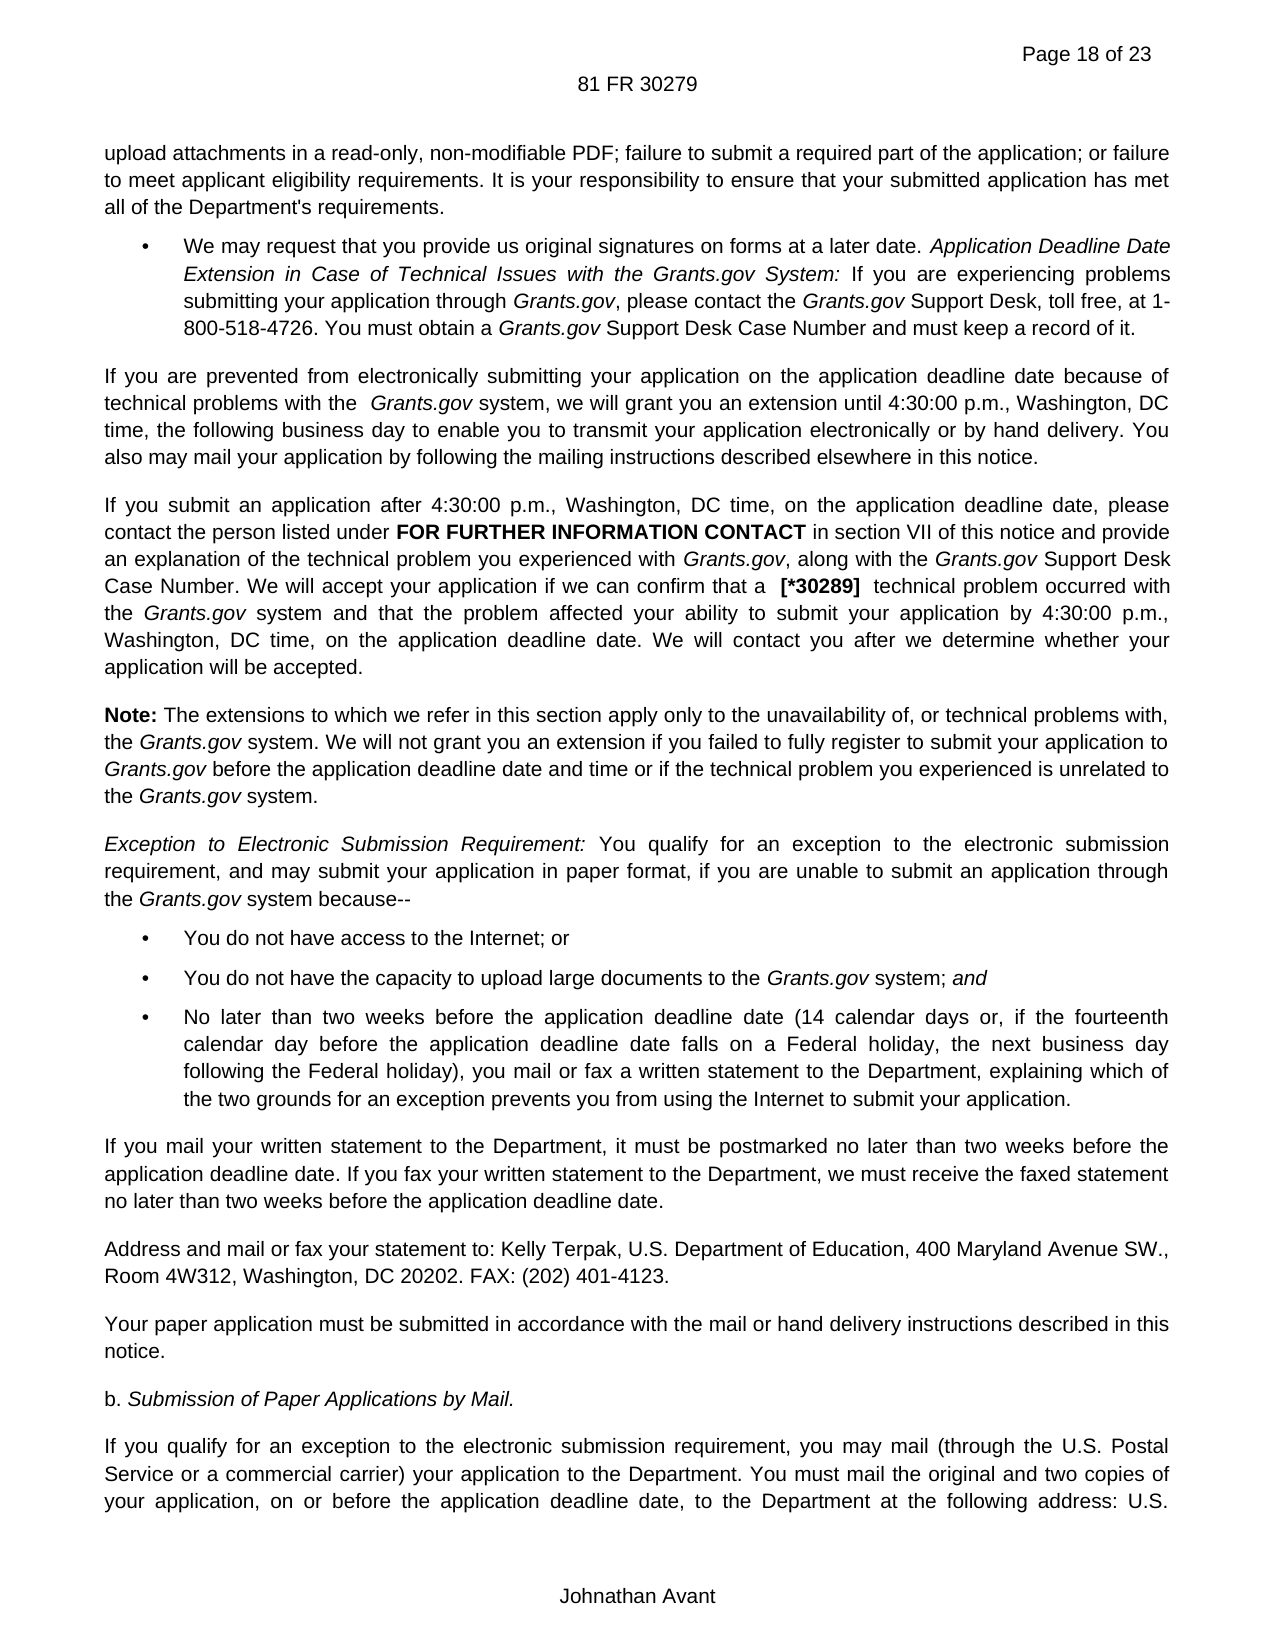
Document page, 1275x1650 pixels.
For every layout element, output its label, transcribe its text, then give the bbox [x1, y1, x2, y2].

text Address and mail or fax your statement to: Kelly Terpak, U.S. Department of Education, 400 Maryland Avenue SW., Room 4W312, Washington, DC 20202. FAX: (202) 401-4123. [104, 1233, 1171, 1287]
list You do not have the capacity to upload large documents to the Grants.gov system; and [142, 962, 1171, 989]
list No later than two weeks before the application deadline date (14 calendar days or, if the fourteenth calendar day before the application deadline date falls on a Federal holiday, the next business day following the Federal holiday), you mail or fax a written statement to the Department, explaining which of the two grounds for an exception prevents you from using the Internet to submit your application. [142, 1002, 1171, 1110]
text If you mail your written statement to the Department, it must be postmarked no later than two weeks before the application deadline date. If you fax your written statement to the Department, we must receive the faxed statement no later than two weeks before the application deadline date. [104, 1131, 1171, 1212]
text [104, 1431, 1171, 1512]
text If you are prevented from electronically submitting your application on the application deadline date because of technical problems with the Grants.gov system, we will grant you an extension until 4:30:00 p.m., Washington, DC time, the following business day to enable you to transmit your application electronically or by hand delivery. You also may mail your application by following the mailing instructions described elsewhere in this notice. [104, 360, 1171, 469]
text Your paper application must be submitted in accordance with the mail or hand delivery instructions described in this notice. [104, 1308, 1171, 1362]
text Note: The extensions to which we refer in this section apply only to the unavailability of, or technical problems with, the Grants.gov system. We will not grant you an extension if you failed to fully register to submit your application to Grants.gov before the application deadline date and time or if the technical problem you experienced is unrelated to the Grants.gov system. [104, 700, 1171, 808]
text If you submit an application after 4:30:00 p.m., Washington, DC time, on the application deadline date, please contact the person listed under FOR FURTHER INFORMATION CONTACT in section VII of this notice and provide an explanation of the technical problem you experienced with Grants.gov, along with the Grants.gov Support Desk Case Number. We will accept your application if we can confirm that a [*30289] technical problem occurred with the Grants.gov system and that the problem affected your ability to submit your application by 4:30:00 p.m., Washington, DC time, on the application deadline date. We will contact you after we determine whether your application will be accepted. [104, 489, 1171, 679]
text b. Submission of Paper Applications by Mail. [104, 1383, 1171, 1410]
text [104, 137, 1171, 219]
text Exception to Electronic Submission Requirement: You qualify for an exception to the electronic submission requirement, and may submit your application in paper format, if you are unable to submit an application through the Grants.gov system because-- [104, 829, 1171, 910]
list We may request that you provide us original signatures on forms at a later date. Application Deadline Date Extension in Case of Technical Issues with the Grants.gov System: If you are experiencing problems submitting your application through Grants.gov, please contact the Grants.gov Support Desk, toll free, at 1-800-518-4726. You must obtain a Grants.gov Support Desk Case Number and must keep a record of it. [142, 231, 1171, 339]
list You do not have access to the Internet; or [142, 923, 1171, 950]
